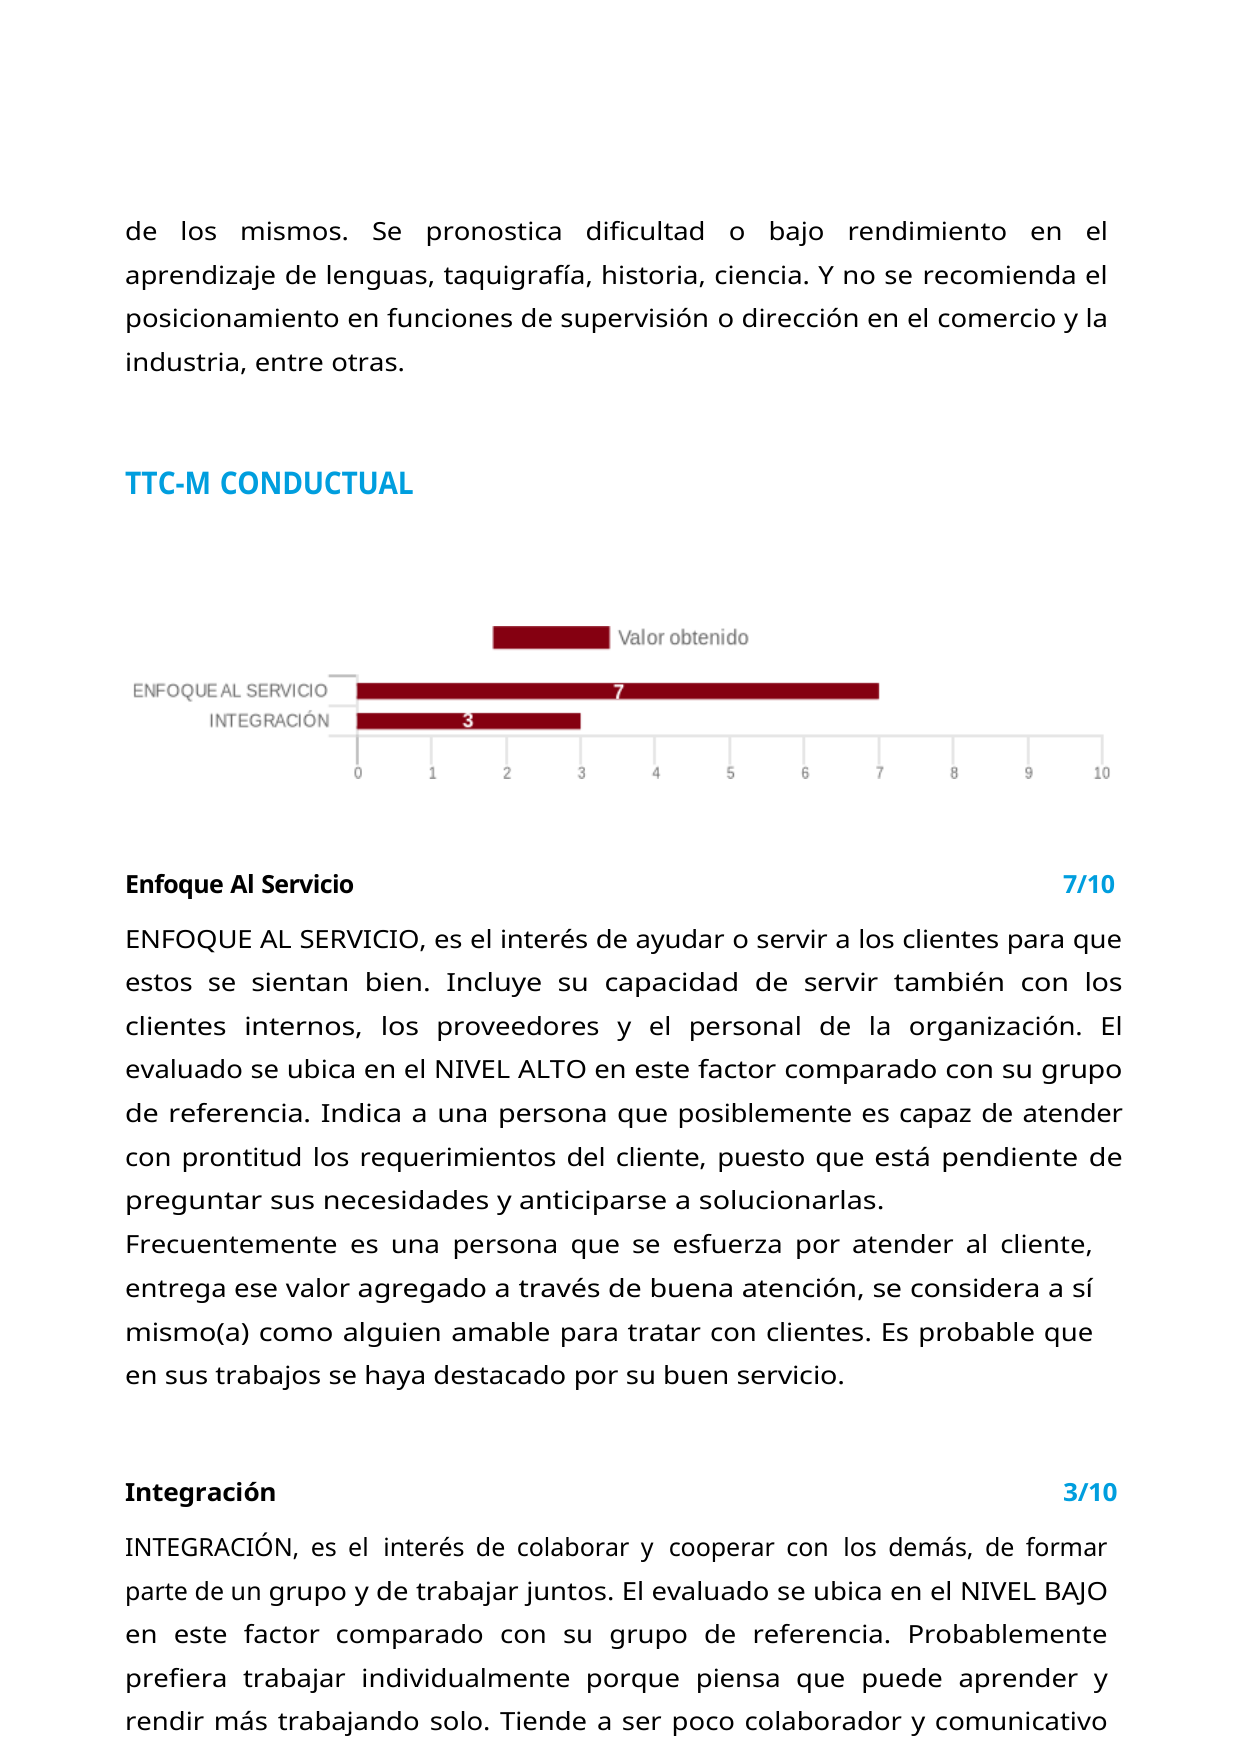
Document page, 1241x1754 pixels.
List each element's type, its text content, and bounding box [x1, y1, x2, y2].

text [125, 1529, 1108, 1738]
subtitle Enfoque Al Servicio 7/10 [125, 866, 1240, 901]
picture [133, 626, 1111, 779]
subtitle Integración 3/10 [125, 1474, 1240, 1508]
subtitle TTC-M CONDUCTUAL [125, 461, 1240, 504]
text de los mismos. Se pronostica dificultad o bajo rendimiento en el aprendizaje de lenguas, taquigrafía, historia, ciencia. Y no se recomienda el posicionamiento en funciones de supervisión o dirección en el comercio y la industria, entre otras. [125, 214, 1108, 378]
text Frecuentemente es una persona que se esfuerza por atender al cliente, entrega ese valor agregado a través de buena atención, se considera a sí mismo(a) como alguien amable para tratar con clientes. Es probable que en sus trabajos se haya destacado por su buen servicio. [125, 1227, 1093, 1392]
text ENFOQUE AL SERVICIO, es el interés de ayudar o servir a los clientes para que estos se sientan bien. Incluye su capacidad de servir también con los clientes internos, los proveedores y el personal de la organización. El evaluado se ubica en el NIVEL ALTO en este factor comparado con su grupo de referencia. Indica a una persona que posiblemente es capaz de atender con prontitud los requerimientos del cliente, puesto que está pendiente de preguntar sus necesidades y anticiparse a solucionarlas. [125, 922, 1123, 1217]
